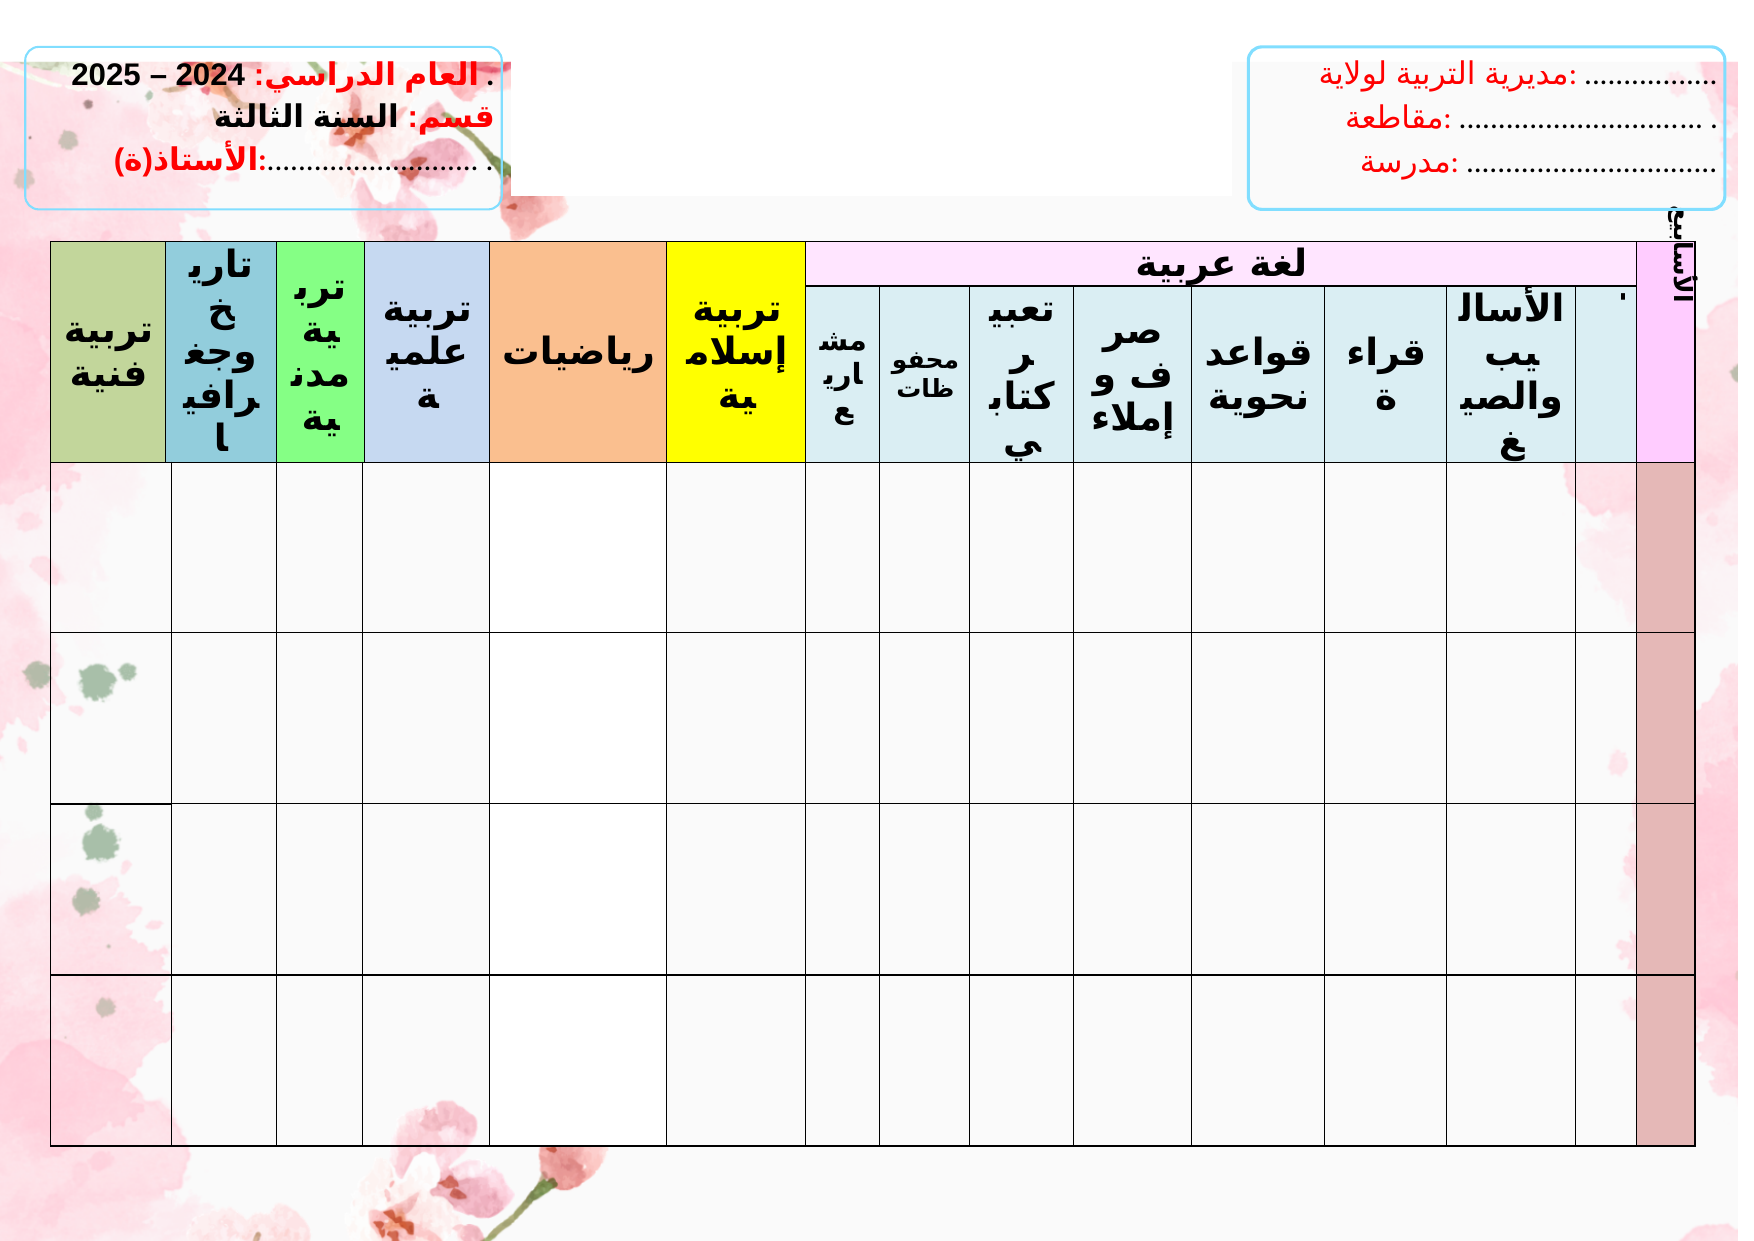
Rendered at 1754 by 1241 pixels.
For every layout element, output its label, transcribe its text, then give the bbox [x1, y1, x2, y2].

table_cell [51, 463, 171, 632]
picture [435, 63, 460, 81]
table_cell [1074, 463, 1191, 632]
table_header تربية علمية [365, 242, 489, 462]
table_cell قراءة [1325, 287, 1446, 462]
table_cell [172, 633, 276, 803]
table_cell [880, 463, 969, 632]
table_cell [806, 976, 879, 1145]
table_cell [490, 463, 666, 632]
table_cell [880, 804, 969, 974]
table_cell [1576, 633, 1636, 803]
picture [1347, 63, 1355, 77]
table_cell [806, 633, 879, 803]
table_cell [172, 804, 276, 974]
table_cell [1447, 976, 1575, 1145]
table_cell [1192, 804, 1324, 974]
table_cell [1637, 633, 1694, 803]
table_cell [1325, 804, 1446, 974]
table_cell [1192, 633, 1324, 803]
table_cell [277, 804, 362, 974]
table_cell [51, 633, 171, 803]
picture [0, 63, 1736, 1241]
table_cell [172, 976, 276, 1145]
table_cell [667, 633, 805, 803]
table_cell [1325, 463, 1446, 632]
table_cell [880, 633, 969, 803]
table_cell [1447, 463, 1575, 632]
table_cell [363, 633, 489, 803]
table_cell تعبير كتابي [970, 287, 1073, 462]
table_cell الأساليب والصيغ [1447, 287, 1575, 462]
table_header تربية مدنية [277, 242, 364, 462]
table_cell [363, 463, 489, 632]
table_cell [490, 976, 666, 1145]
table_cell [1447, 804, 1575, 974]
table_cell [277, 463, 362, 632]
table_cell [970, 976, 1073, 1145]
table_cell [490, 804, 666, 974]
table_cell [667, 463, 805, 632]
table_cell [667, 976, 805, 1145]
picture [1250, 63, 1723, 207]
table_cell [51, 976, 171, 1145]
table_cell [1192, 463, 1324, 632]
table_header تربية إسلامية [667, 242, 805, 462]
table_cell [1074, 804, 1191, 974]
table_cell [172, 463, 276, 632]
table_header تربية فنية [51, 242, 165, 462]
table_cell [970, 633, 1073, 803]
table_header الأسابيع [1637, 242, 1694, 462]
table_cell [1576, 804, 1636, 974]
table_cell [1576, 463, 1636, 632]
picture [232, 69, 237, 77]
table_cell صرف و إملاء [1074, 287, 1191, 462]
table_header لغة عربية [806, 242, 1636, 285]
table_cell [667, 804, 805, 974]
table_cell [363, 804, 489, 974]
table_cell [363, 976, 489, 1145]
picture [27, 63, 500, 208]
table_cell [806, 463, 879, 632]
table_cell مشاريع [806, 287, 879, 462]
table_cell [1074, 976, 1191, 1145]
table_cell [880, 976, 969, 1145]
table_header رياضيات [490, 242, 666, 462]
table_cell [277, 633, 362, 803]
table_header تاريخ وجغرافيا [166, 242, 276, 462]
table_cell [490, 633, 666, 803]
table_cell [277, 976, 362, 1145]
table_cell [1192, 976, 1324, 1145]
table_cell [51, 805, 171, 974]
table_cell [970, 804, 1073, 974]
table_cell [1576, 976, 1636, 1145]
table_cell [1637, 463, 1694, 632]
picture [198, 67, 204, 82]
table_cell [1637, 804, 1694, 974]
table_cell [1447, 633, 1575, 803]
picture [94, 67, 100, 82]
table_cell [1637, 976, 1694, 1145]
table_cell [806, 804, 879, 974]
table_cell محفوظات [880, 287, 969, 462]
table_cell قواعد نحوية [1192, 287, 1324, 462]
table_cell المقطع [1576, 287, 1636, 462]
table_cell [1074, 633, 1191, 803]
table_cell [970, 463, 1073, 632]
table_cell [1325, 976, 1446, 1145]
table_cell [1325, 633, 1446, 803]
